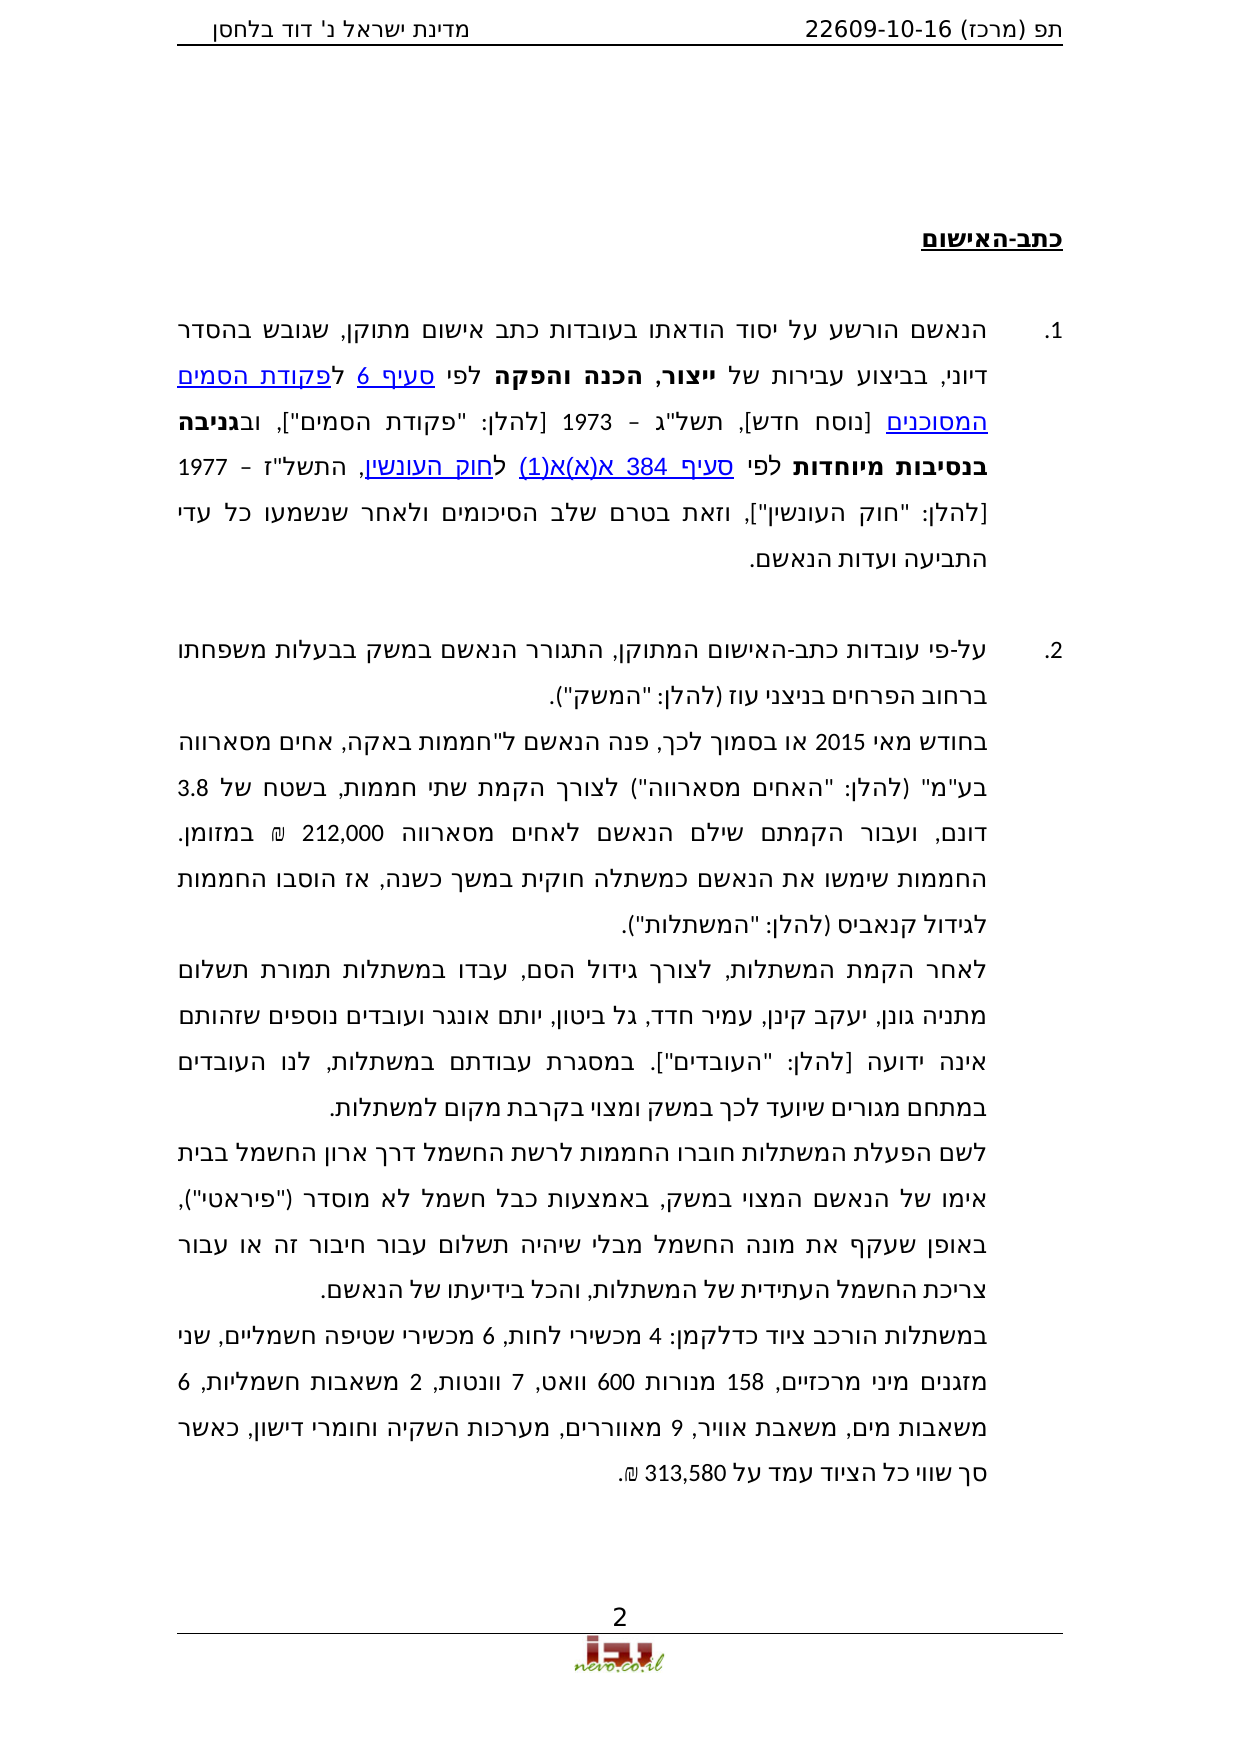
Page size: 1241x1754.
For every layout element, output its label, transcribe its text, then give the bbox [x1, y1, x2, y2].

text כתב-האישום [177, 223, 1063, 253]
text 2. על-פי עובדות כתב-האישום המתוקן, התגורר הנאשם במשק בבעלות משפחתו ברחוב הפרחים בניצני עוז (להלן: "המשק"). [177, 634, 1063, 711]
picture [574, 1635, 666, 1673]
text 1. הנאשם הורשע על יסוד הודאתו בעובדות כתב אישום מתוקן, שגובש בהסדר דיוני, בביצוע עבירות של ייצור, הכנה והפקה לפי סעיף 6 לפקודת הסמים המסוכנים [נוסח חדש], תשל"ג – 1973 [להלן: "פקודת הסמים"], ובגניבה בנסיבות מיוחדות לפי סעיף 384 א(א)א(1) לחוק העונשין, התשל"ז – 1977 [להלן: "חוק העונשין"], וזאת בטרם שלב הסיכומים ולאחר שנשמעו כל עדי התביעה ועדות הנאשם. [177, 314, 1063, 573]
text במשתלות הורכב ציוד כדלקמן: 4 מכשירי לחות, 6 מכשירי שטיפה חשמליים, שני מזגנים מיני מרכזיים, 158 מנורות 600 וואט, 7 וונטות, 2 משאבות חשמליות, 6 משאבות מים, משאבת אוויר, 9 מאווררים, מערכות השקיה וחומרי דישון, כאשר סך שווי כל הציוד עמד על 313,580 ₪. [177, 1320, 988, 1488]
text בחודש מאי 2015 או בסמוך לכך, פנה הנאשם ל"חממות באקה, אחים מסארווה בע"מ" (להלן: "האחים מסארווה") לצורך הקמת שתי חממות, בשטח של 3.8 דונם, ועבור הקמתם שילם הנאשם לאחים מסארווה 212,000 ₪ במזומן. החממות שימשו את הנאשם כמשתלה חוקית במשך כשנה, אז הוסבו החממות לגידול קנאביס (להלן: "המשתלות"). [177, 726, 1063, 939]
text לאחר הקמת המשתלות, לצורך גידול הסם, עבדו במשתלות תמורת תשלום מתניה גונן, יעקב קינן, עמיר חדד, גל ביטון, יותם אונגר ועובדים נוספים שזהותם אינה ידועה [להלן: "העובדים"]. במסגרת עבודתם במשתלות, לנו העובדים במתחם מגורים שיועד לכך במשק ומצוי בקרבת מקום למשתלות. [177, 954, 1063, 1122]
text לשם הפעלת המשתלות חוברו החממות לרשת החשמל דרך ארון החשמל בבית אימו של הנאשם המצוי במשק, באמצעות כבל חשמל לא מוסדר ("פיראטי"), באופן שעקף את מונה החשמל מבלי שיהיה תשלום עבור חיבור זה או עבור צריכת החשמל העתידית של המשתלות, והכל בידיעתו של הנאשם. [177, 1137, 988, 1305]
